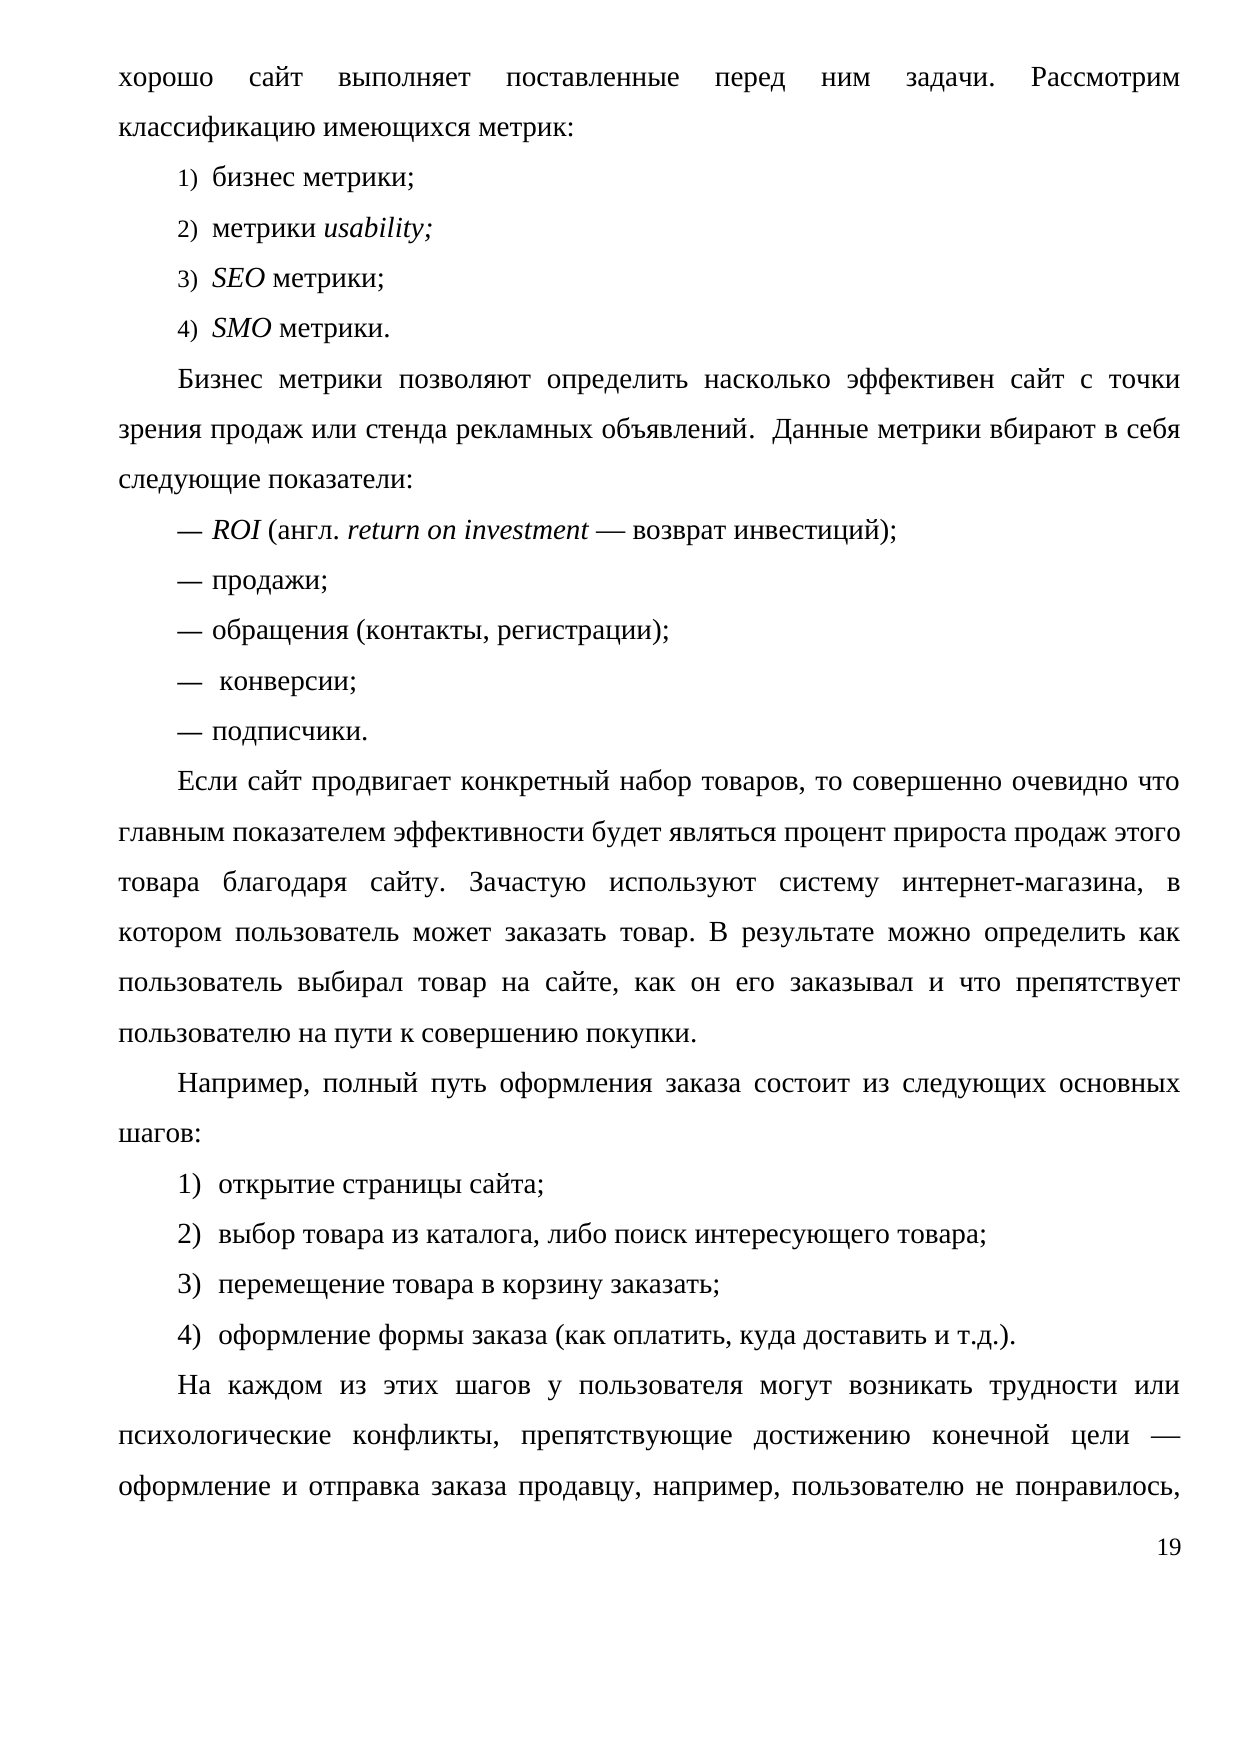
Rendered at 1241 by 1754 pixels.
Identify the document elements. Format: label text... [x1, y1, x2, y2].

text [118, 1367, 1181, 1501]
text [118, 59, 1181, 143]
list ROI (англ. return on investment — возврат инвестиций); [118, 512, 1181, 545]
list бизнес метрики; [118, 159, 1181, 193]
list продажи; [118, 562, 1181, 596]
list выбор товара из каталога, либо поиск интересующего товара; [118, 1216, 1181, 1250]
list открытие страницы сайта; [118, 1166, 1181, 1199]
list конверсии; [118, 663, 1181, 696]
text Например, полный путь оформления заказа состоит из следующих основных шагов: [118, 1065, 1181, 1149]
list оформление формы заказа (как оплатить, куда доставить и т.д.). [118, 1317, 1181, 1350]
list подписчики. [118, 713, 1181, 747]
list метрики usability; [118, 210, 1181, 243]
text Бизнес метрики позволяют определить насколько эффективен сайт с точки зрения продаж или стенда рекламных объявлений. Данные метрики вбирают в себя следующие показатели: [118, 361, 1181, 495]
list перемещение товара в корзину заказать; [118, 1266, 1181, 1300]
text Если сайт продвигает конкретный набор товаров, то совершенно очевидно что главным показателем эффективности будет являться процент прироста продаж этого товара благодаря сайту. Зачастую используют систему интернет-магазина, в котором пользователь может заказать товар. В результате можно определить как пользователь выбирал товар на сайте, как он его заказывал и что препятствует пользователю на пути к совершению покупки. [118, 763, 1181, 1048]
list SEO метрики; [118, 260, 1181, 294]
list SMO метрики. [118, 311, 1181, 344]
list обращения (контакты, регистрации); [118, 612, 1181, 646]
